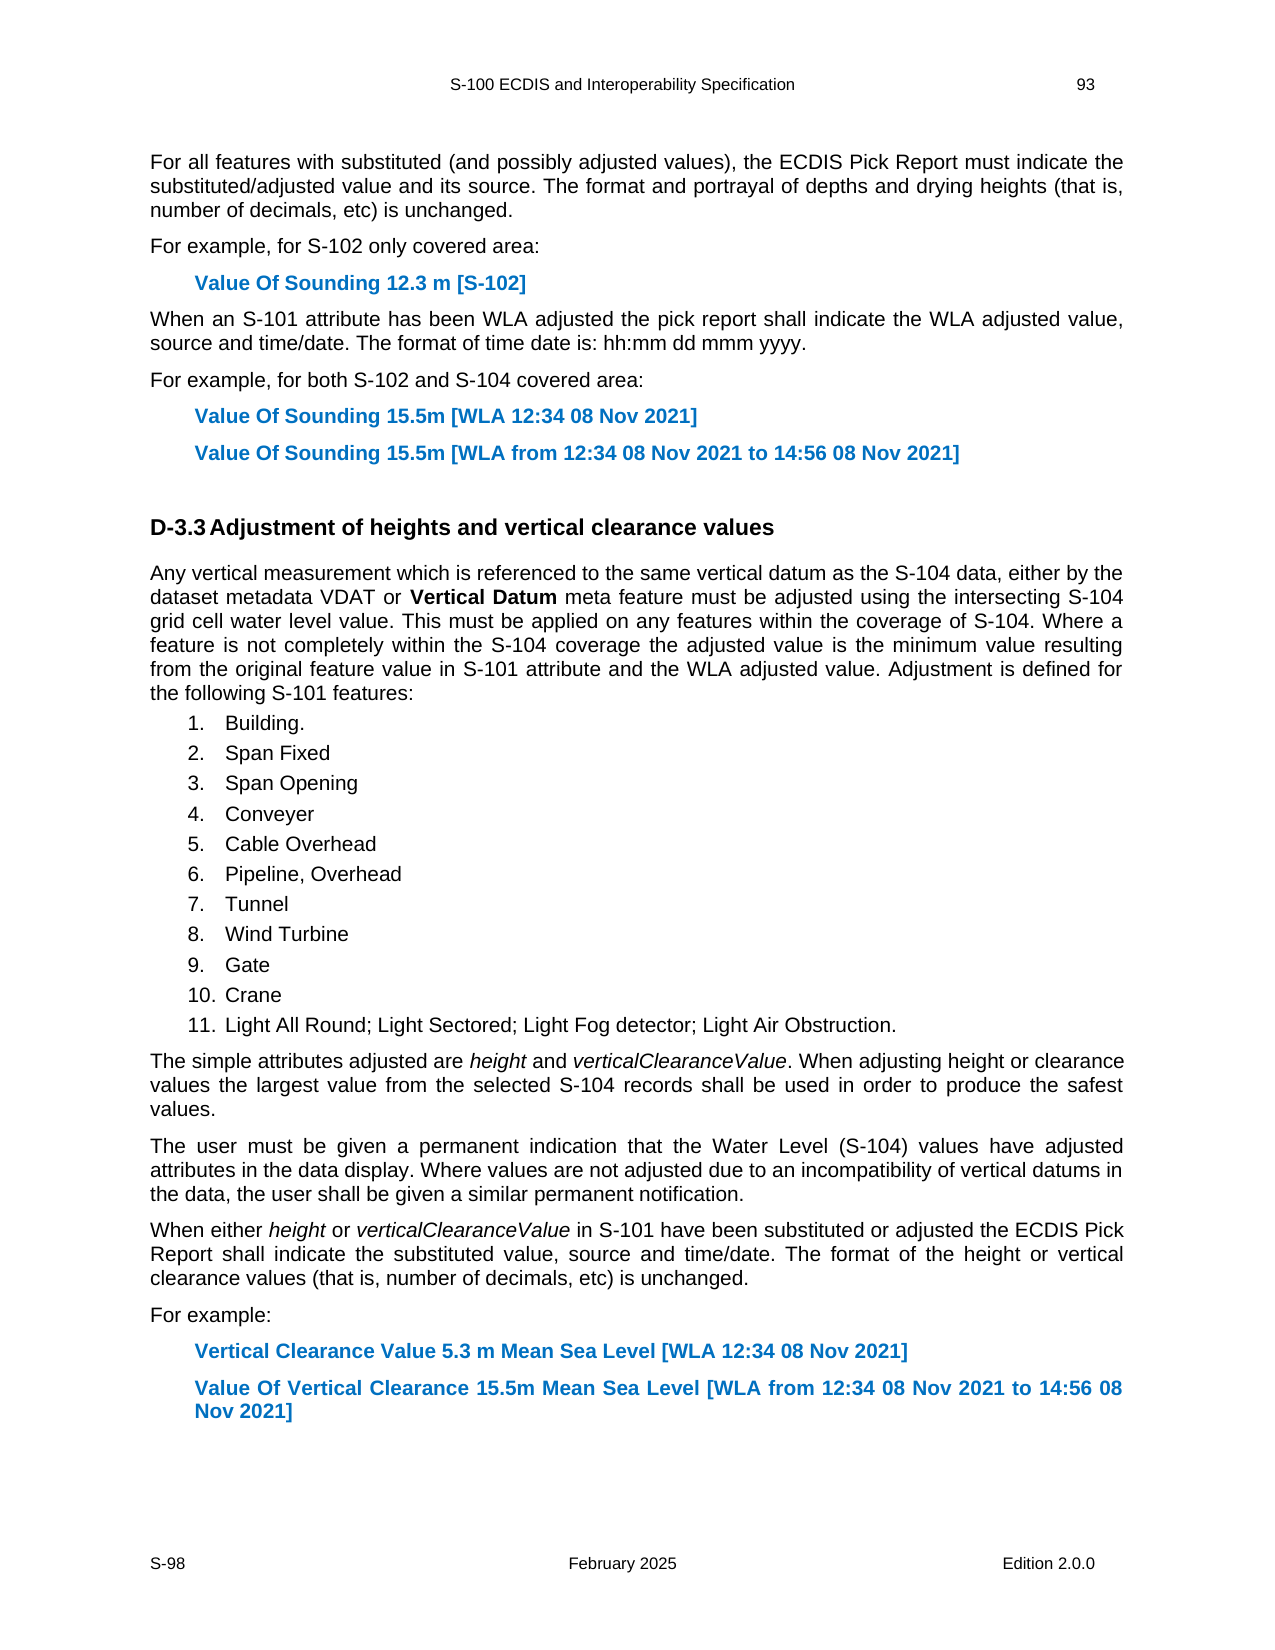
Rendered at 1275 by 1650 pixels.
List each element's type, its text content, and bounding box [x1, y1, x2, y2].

text For example, for S-102 only covered area: [150, 234, 1125, 258]
text Value Of Vertical Clearance 15.5m Mean Sea Level [WLA from 12:34 08 Nov 2021 to 14:56 08 Nov 2021] [194, 1375, 1125, 1423]
text Value Of Sounding 12.3 m [S-102] [194, 271, 1125, 295]
text The simple attributes adjusted are height and verticalClearanceValue. When adjusting height or clearance values the largest value from the selected S-104 records shall be used in order to produce the safest values. [150, 1049, 1125, 1121]
list Wind Turbine [187, 922, 1125, 946]
list Light All Round; Light Sectored; Light Fog detector; Light Air Obstruction. [187, 1013, 1125, 1037]
list Cable Overhead [187, 832, 1125, 856]
list Crane [187, 983, 1125, 1007]
text The user must be given a permanent indication that the Water Level (S-104) values have adjusted attributes in the data display. Where values are not adjusted due to an incompatibility of vertical datums in the data, the user shall be given a similar permanent notification. [150, 1134, 1125, 1206]
list Building. [187, 711, 1125, 735]
text Any vertical measurement which is referenced to the same vertical datum as the S-104 data, either by the dataset metadata VDAT or Vertical Datum meta feature must be adjusted using the intersecting S-104 grid cell water level value. This must be applied on any features within the coverage of S-104. Where a feature is not completely within the S-104 coverage the adjusted value is the minimum value resulting from the original feature value in S-101 attribute and the WLA adjusted value. Adjustment is defined for the following S-101 features: [150, 561, 1125, 704]
list Span Opening [187, 771, 1125, 795]
text For all features with substituted (and possibly adjusted values), the ECDIS Pick Report must indicate the substituted/adjusted value and its source. The format and portrayal of depths and drying heights (that is, number of decimals, etc) is unchanged. [150, 150, 1125, 222]
list Conveyer [187, 801, 1125, 825]
list Tunnel [187, 892, 1125, 916]
list Pipeline, Overhead [187, 862, 1125, 886]
text Vertical Clearance Value 5.3 m Mean Sea Level [WLA 12:34 08 Nov 2021] [194, 1339, 1125, 1363]
text When either height or verticalClearanceValue in S-101 have been substituted or adjusted the ECDIS Pick Report shall indicate the substituted value, source and time/date. The format of the height or vertical clearance values (that is, number of decimals, etc) is unchanged. [150, 1218, 1125, 1290]
text Value Of Sounding 15.5m [WLA from 12:34 08 Nov 2021 to 14:56 08 Nov 2021] [194, 441, 1125, 464]
text Value Of Sounding 15.5m [WLA 12:34 08 Nov 2021] [194, 404, 1125, 428]
text When an S-101 attribute has been WLA adjusted the pick report shall indicate the WLA adjusted value, source and time/date. The format of time date is: hh:mm dd mmm yyyy. [150, 307, 1125, 355]
subtitle Adjustment of heights and vertical clearance values [150, 513, 1125, 540]
text For example, for both S-102 and S-104 covered area: [150, 368, 1125, 392]
list Span Fixed [187, 741, 1125, 765]
list Gate [187, 952, 1125, 976]
text For example: [150, 1302, 1125, 1326]
